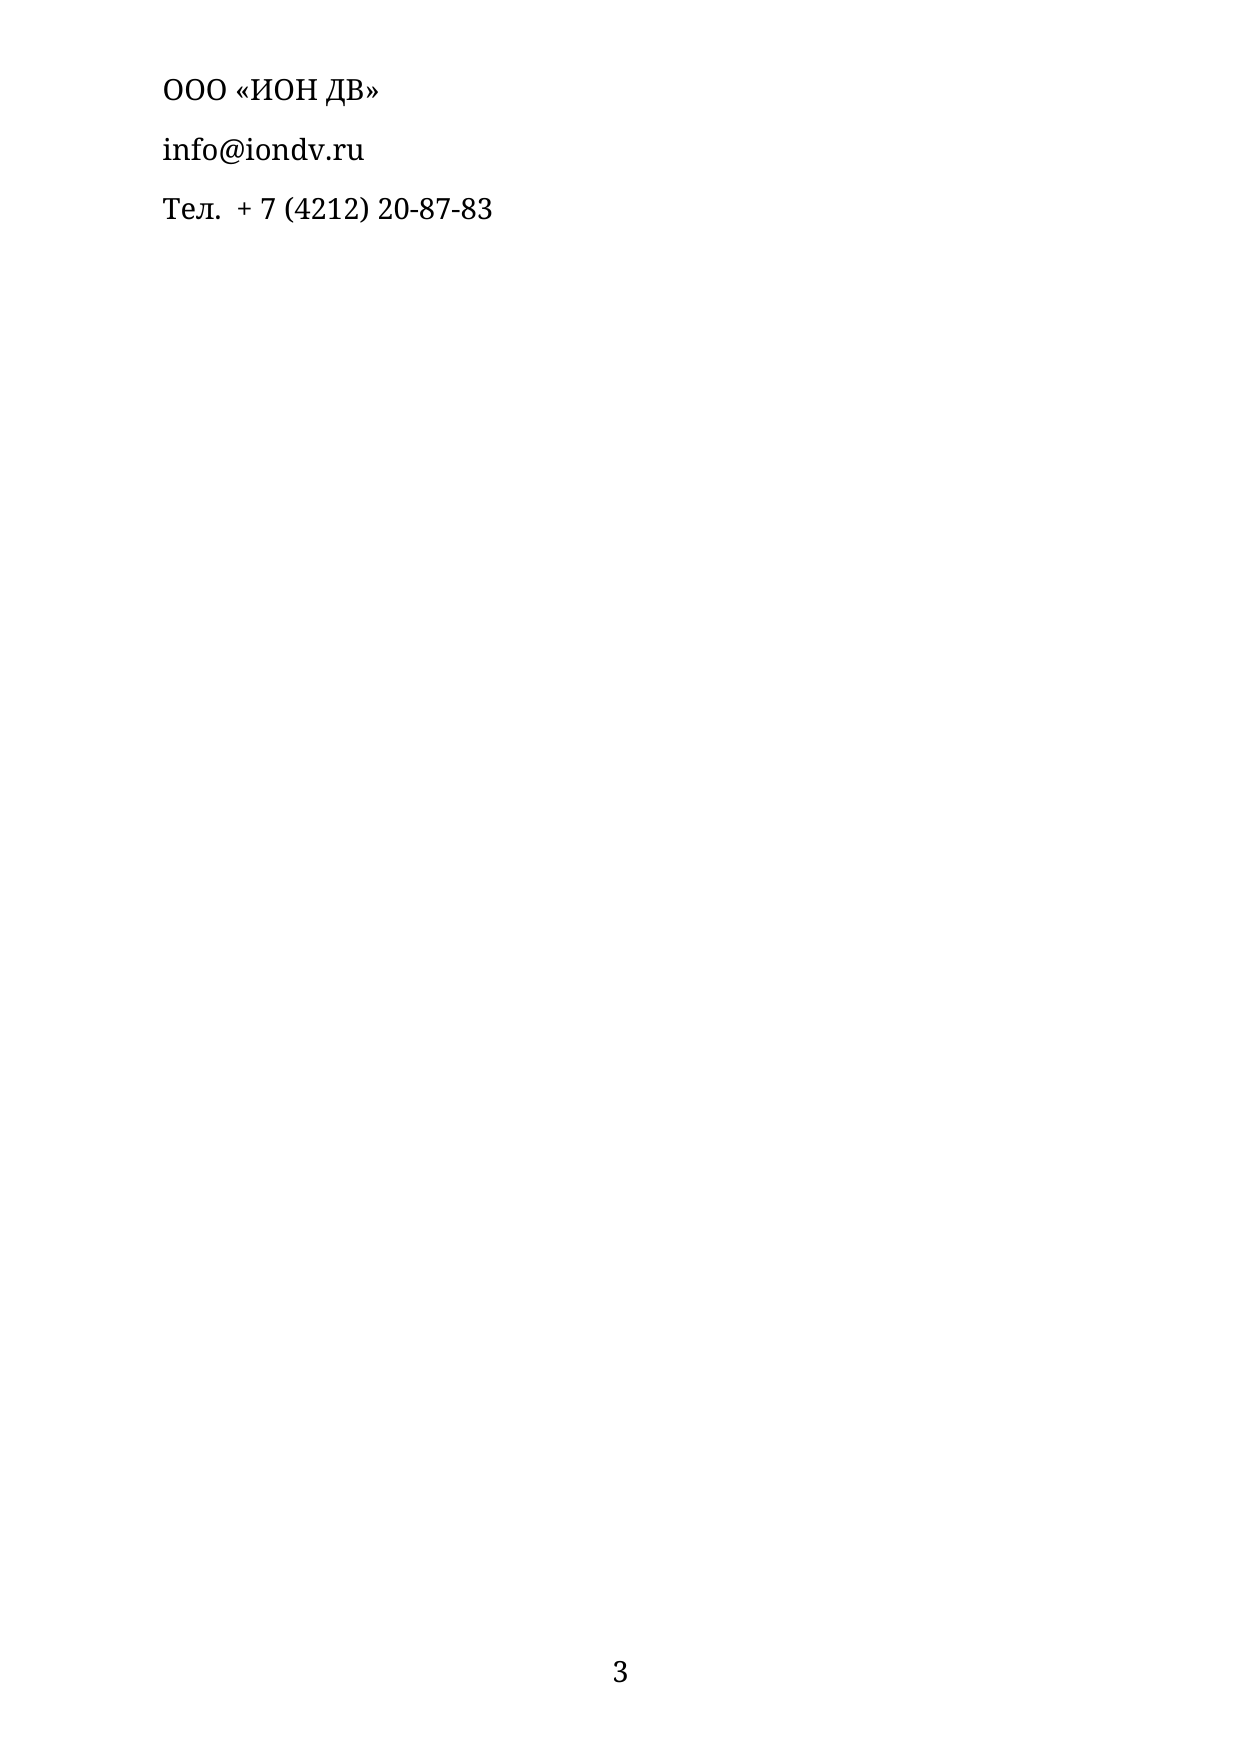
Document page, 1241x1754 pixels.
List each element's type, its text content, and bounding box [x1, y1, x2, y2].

text ООО «ИОН ДВ» [89, 69, 1181, 109]
text Тел. + 7 (4212) 20-87-83 [89, 188, 1181, 228]
text info@iondv.ru [89, 129, 1181, 168]
